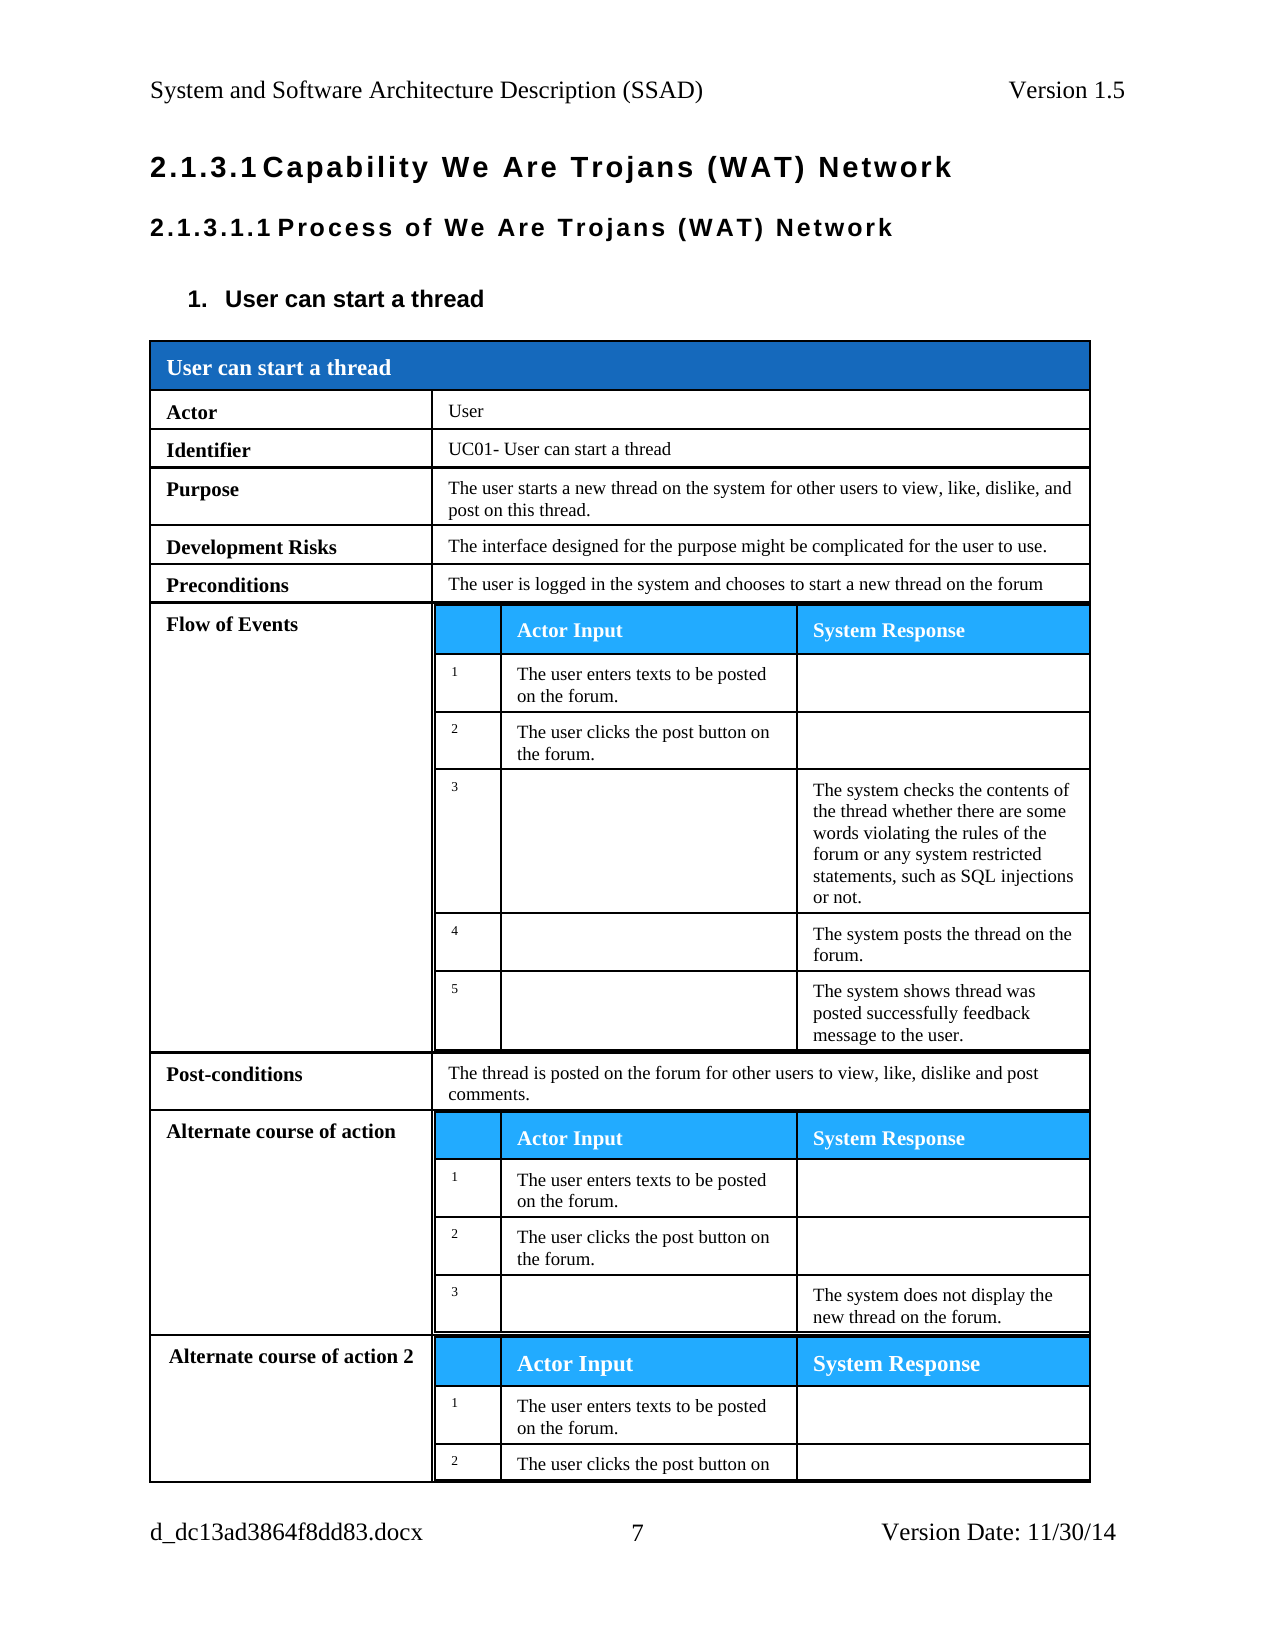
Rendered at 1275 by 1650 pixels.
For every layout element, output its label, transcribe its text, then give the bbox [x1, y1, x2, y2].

table_cell [502, 914, 796, 970]
table_cell Identifier [151, 430, 431, 466]
table_cell Development Risks [151, 526, 431, 563]
table_cell User [433, 391, 1089, 428]
table_cell The interface designed for the purpose might be complicated for the user to use. [433, 526, 1089, 563]
table_cell Purpose [151, 469, 431, 524]
table_cell Preconditions [151, 565, 431, 601]
table_cell Actor [151, 391, 431, 428]
list User can start a thread [187, 285, 1125, 312]
table_cell [502, 1387, 796, 1443]
table_cell [436, 713, 500, 768]
table_cell [798, 1276, 1089, 1331]
table_cell [798, 1445, 1089, 1479]
table_cell [502, 655, 796, 711]
table_cell [436, 1160, 500, 1216]
table_cell [798, 655, 1089, 711]
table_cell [151, 1336, 431, 1481]
table_cell Alternate course of action [151, 1111, 431, 1333]
subtitle Process of We Are Trojans (WAT) Network [150, 213, 1125, 242]
table_cell The user is logged in the system and chooses to start a new thread on the forum [433, 565, 1089, 601]
table_cell The user starts a new thread on the system for other users to view, like, dislike, and post on this thread. [433, 469, 1089, 524]
table_header User can start a thread [151, 342, 1089, 389]
table_cell [502, 1160, 796, 1216]
table_cell UC01- User can start a thread [433, 430, 1089, 466]
table_cell [502, 1445, 796, 1479]
table_cell [502, 1276, 796, 1331]
table_cell [798, 1160, 1089, 1216]
table_cell [798, 770, 1089, 912]
table_cell [502, 713, 796, 768]
table_cell [436, 1445, 500, 1479]
table_cell [798, 1387, 1089, 1443]
subtitle Capability We Are Trojans (WAT) Network [150, 150, 1125, 183]
table_cell [436, 1276, 500, 1331]
table_cell Flow of Events [151, 604, 431, 1051]
table_cell [436, 770, 500, 912]
table_cell [436, 972, 500, 1049]
table_cell [798, 713, 1089, 768]
table_cell [502, 972, 796, 1049]
table_cell [436, 1218, 500, 1274]
table_cell [436, 1387, 500, 1443]
table_cell [436, 655, 500, 711]
table_cell The thread is posted on the forum for other users to view, like, dislike and post comments. [433, 1054, 1089, 1109]
table_cell [502, 770, 796, 912]
table_cell [502, 1218, 796, 1274]
table_cell [798, 914, 1089, 970]
table_cell Post-conditions [151, 1054, 431, 1109]
table_cell [798, 972, 1089, 1049]
table_cell [436, 914, 500, 970]
table_cell [798, 1218, 1089, 1274]
